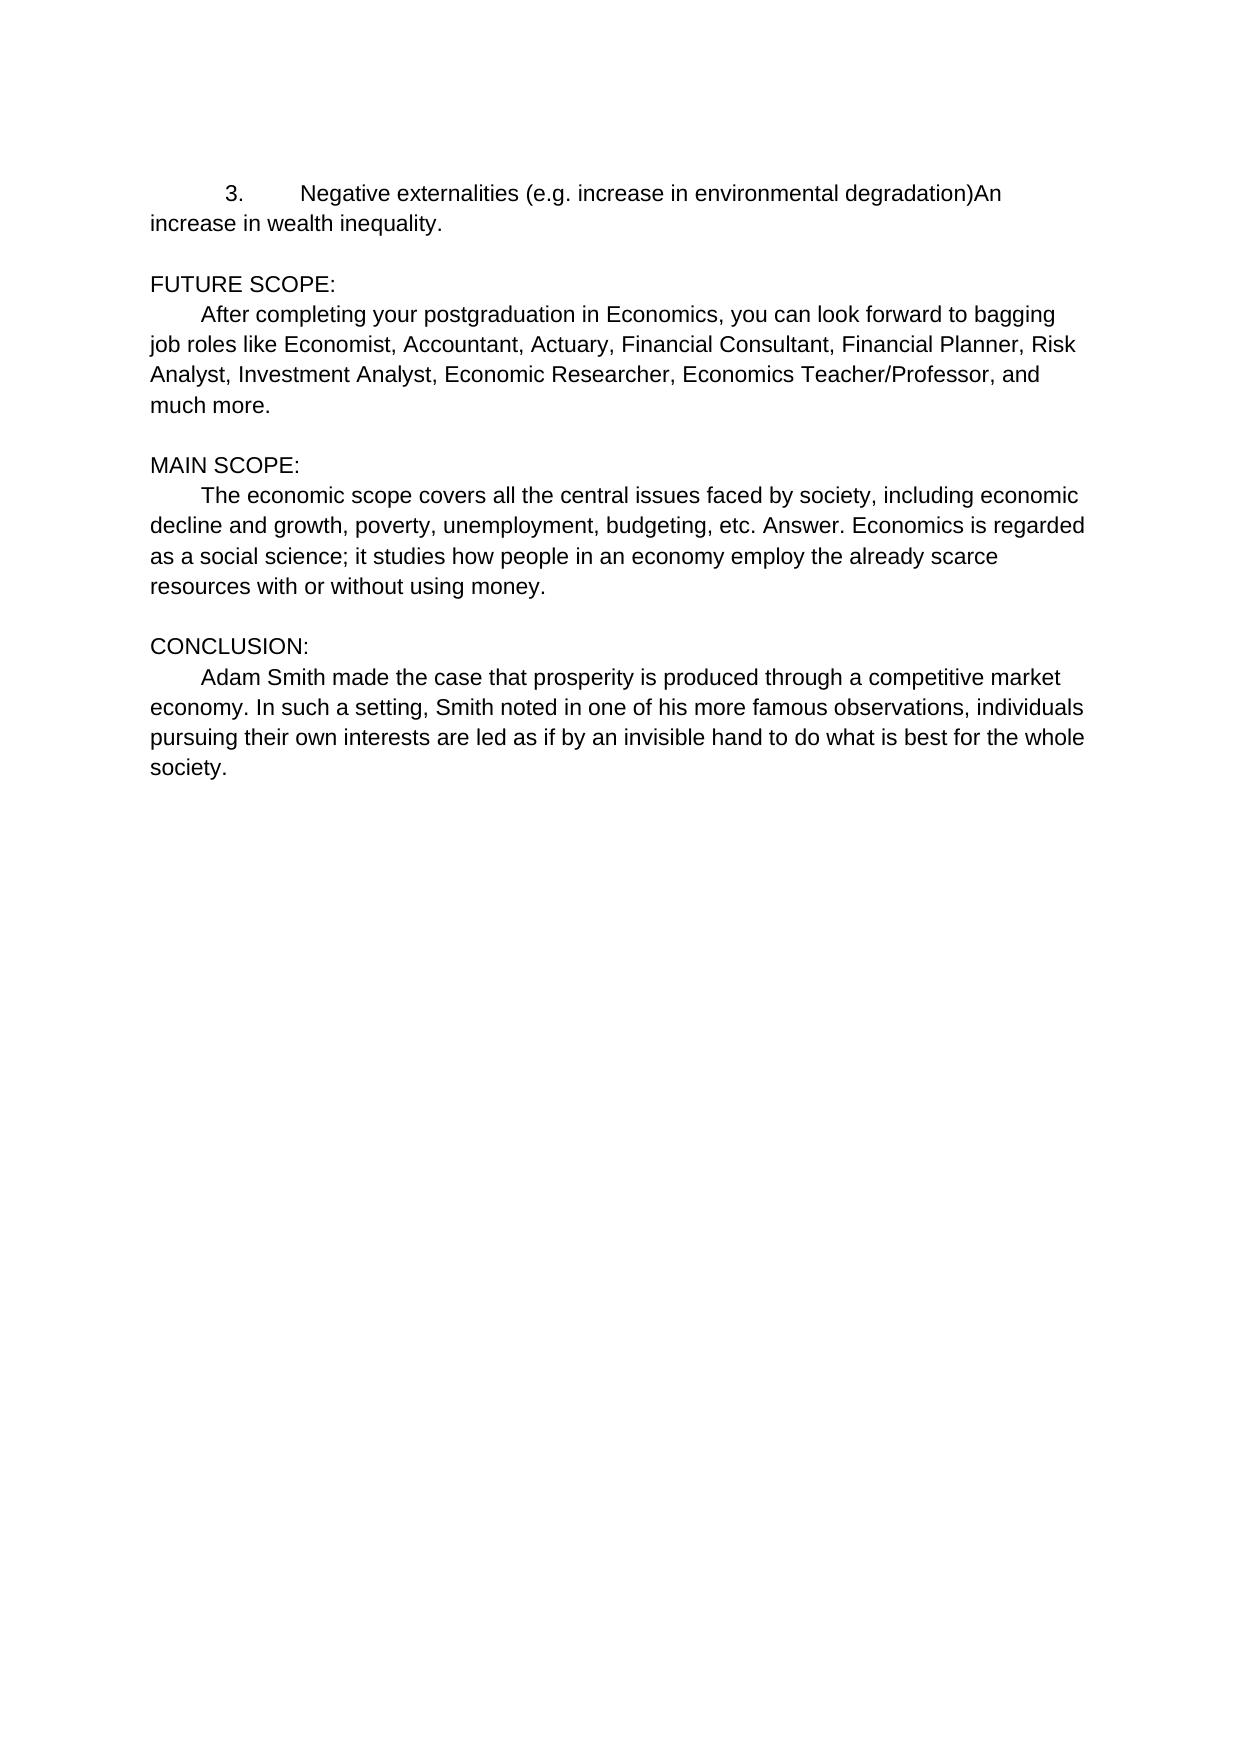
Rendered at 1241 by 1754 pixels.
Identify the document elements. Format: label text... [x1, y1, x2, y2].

text CONCLUSION: [150, 633, 1090, 660]
text 3. Negative externalities (e.g. increase in environmental degradation)An increase in wealth inequality. [150, 180, 1090, 237]
text MAIN SCOPE: [150, 452, 1090, 478]
text FUTURE SCOPE: [150, 271, 1090, 297]
text Adam Smith made the case that prosperity is produced through a competitive market economy. In such a setting, Smith noted in one of his more famous observations, individuals pursuing their own interests are led as if by an invisible hand to do what is best for the whole society. [150, 663, 1090, 781]
text The economic scope covers all the central issues faced by society, including economic decline and growth, poverty, unemployment, budgeting, etc. Answer. Economics is regarded as a social science; it studies how people in an economy employ the already scarce resources with or without using money. [150, 482, 1090, 599]
text After completing your postgraduation in Economics, you can look forward to bagging job roles like Economist, Accountant, Actuary, Financial Consultant, Financial Planner, Risk Analyst, Investment Analyst, Economic Researcher, Economics Teacher/Professor, and much more. [150, 301, 1090, 418]
